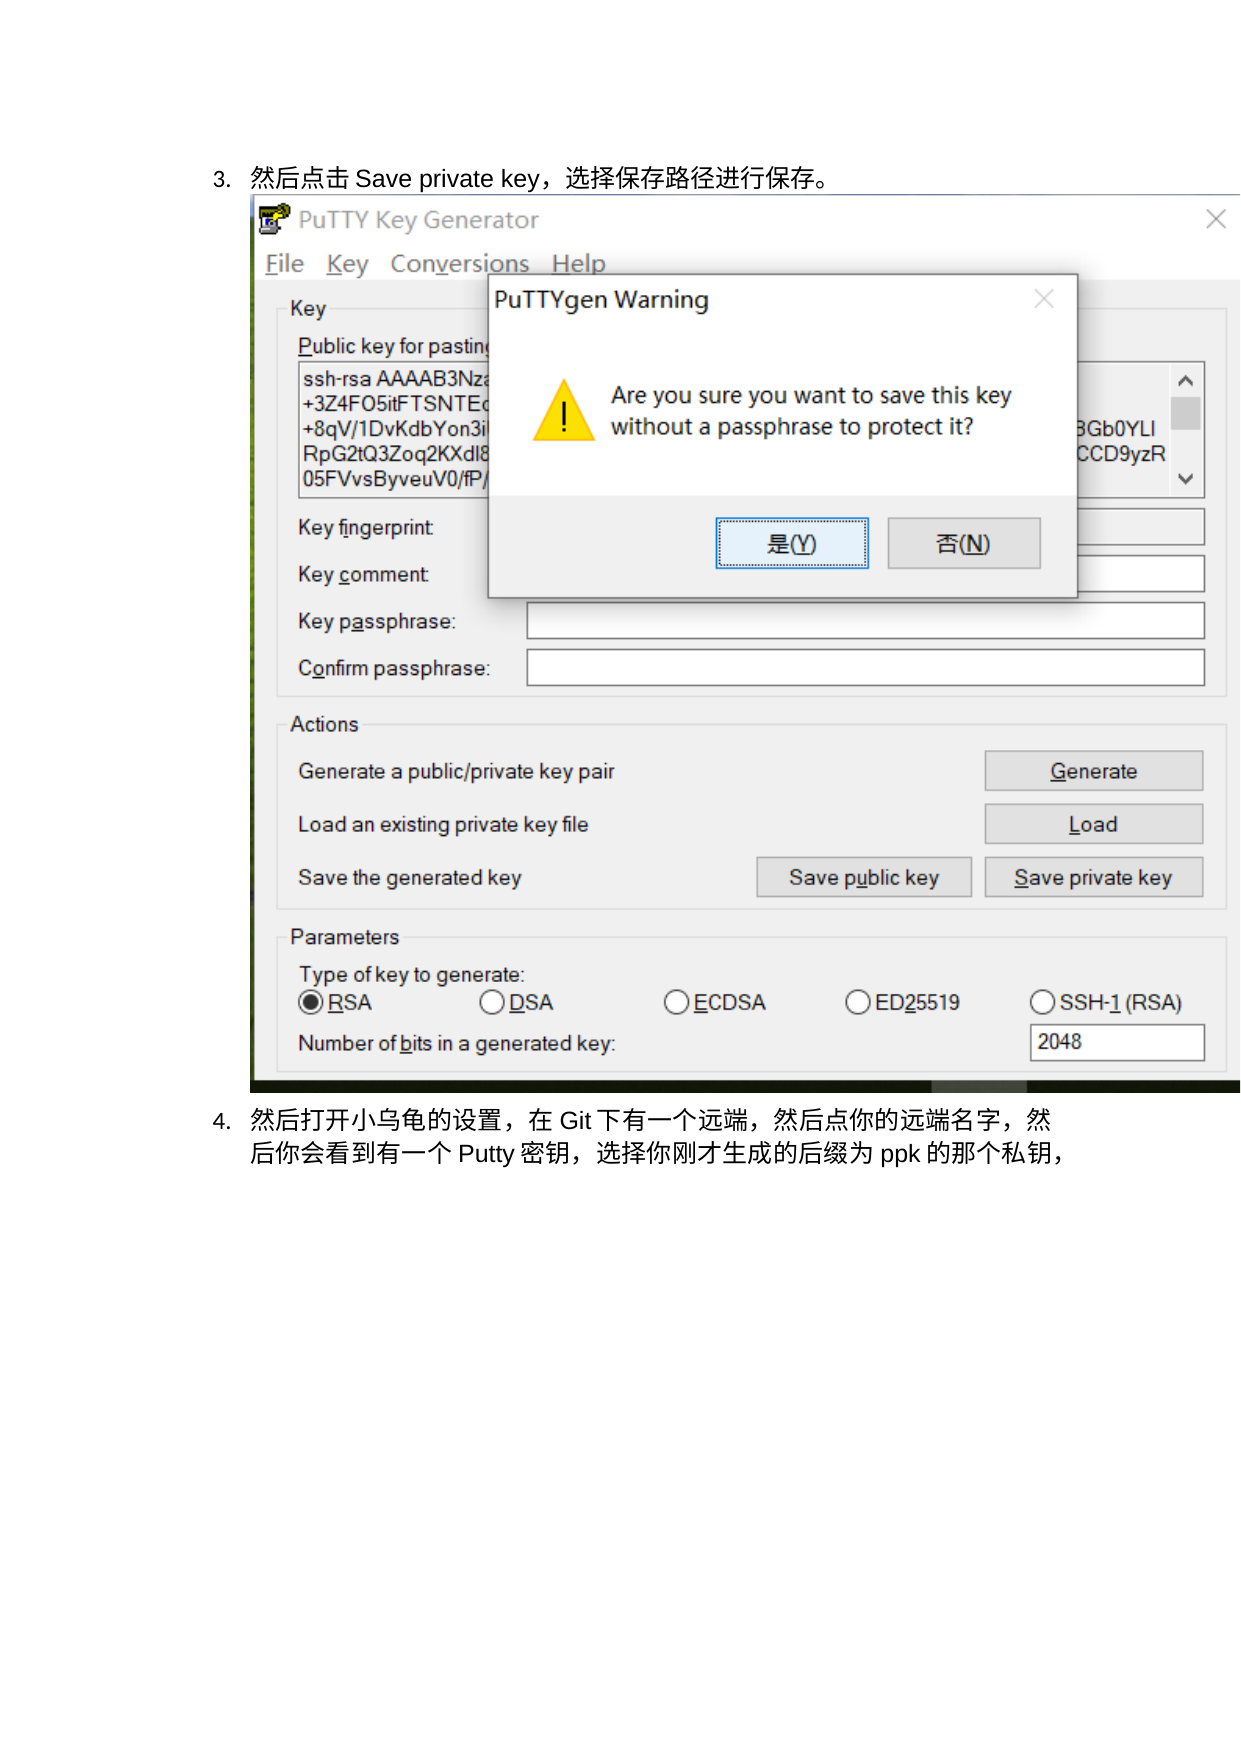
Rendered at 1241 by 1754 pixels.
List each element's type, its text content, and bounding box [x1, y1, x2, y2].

picture [250, 194, 1241, 1093]
list 然后打开小乌龟的设置，在Git下有一个远端，然后点你的远端名字，然后你会看到有一个Putty密钥，选择你刚才生成的后缀为ppk的那个私钥，然后点应用，点确定 [212, 1104, 1053, 1169]
